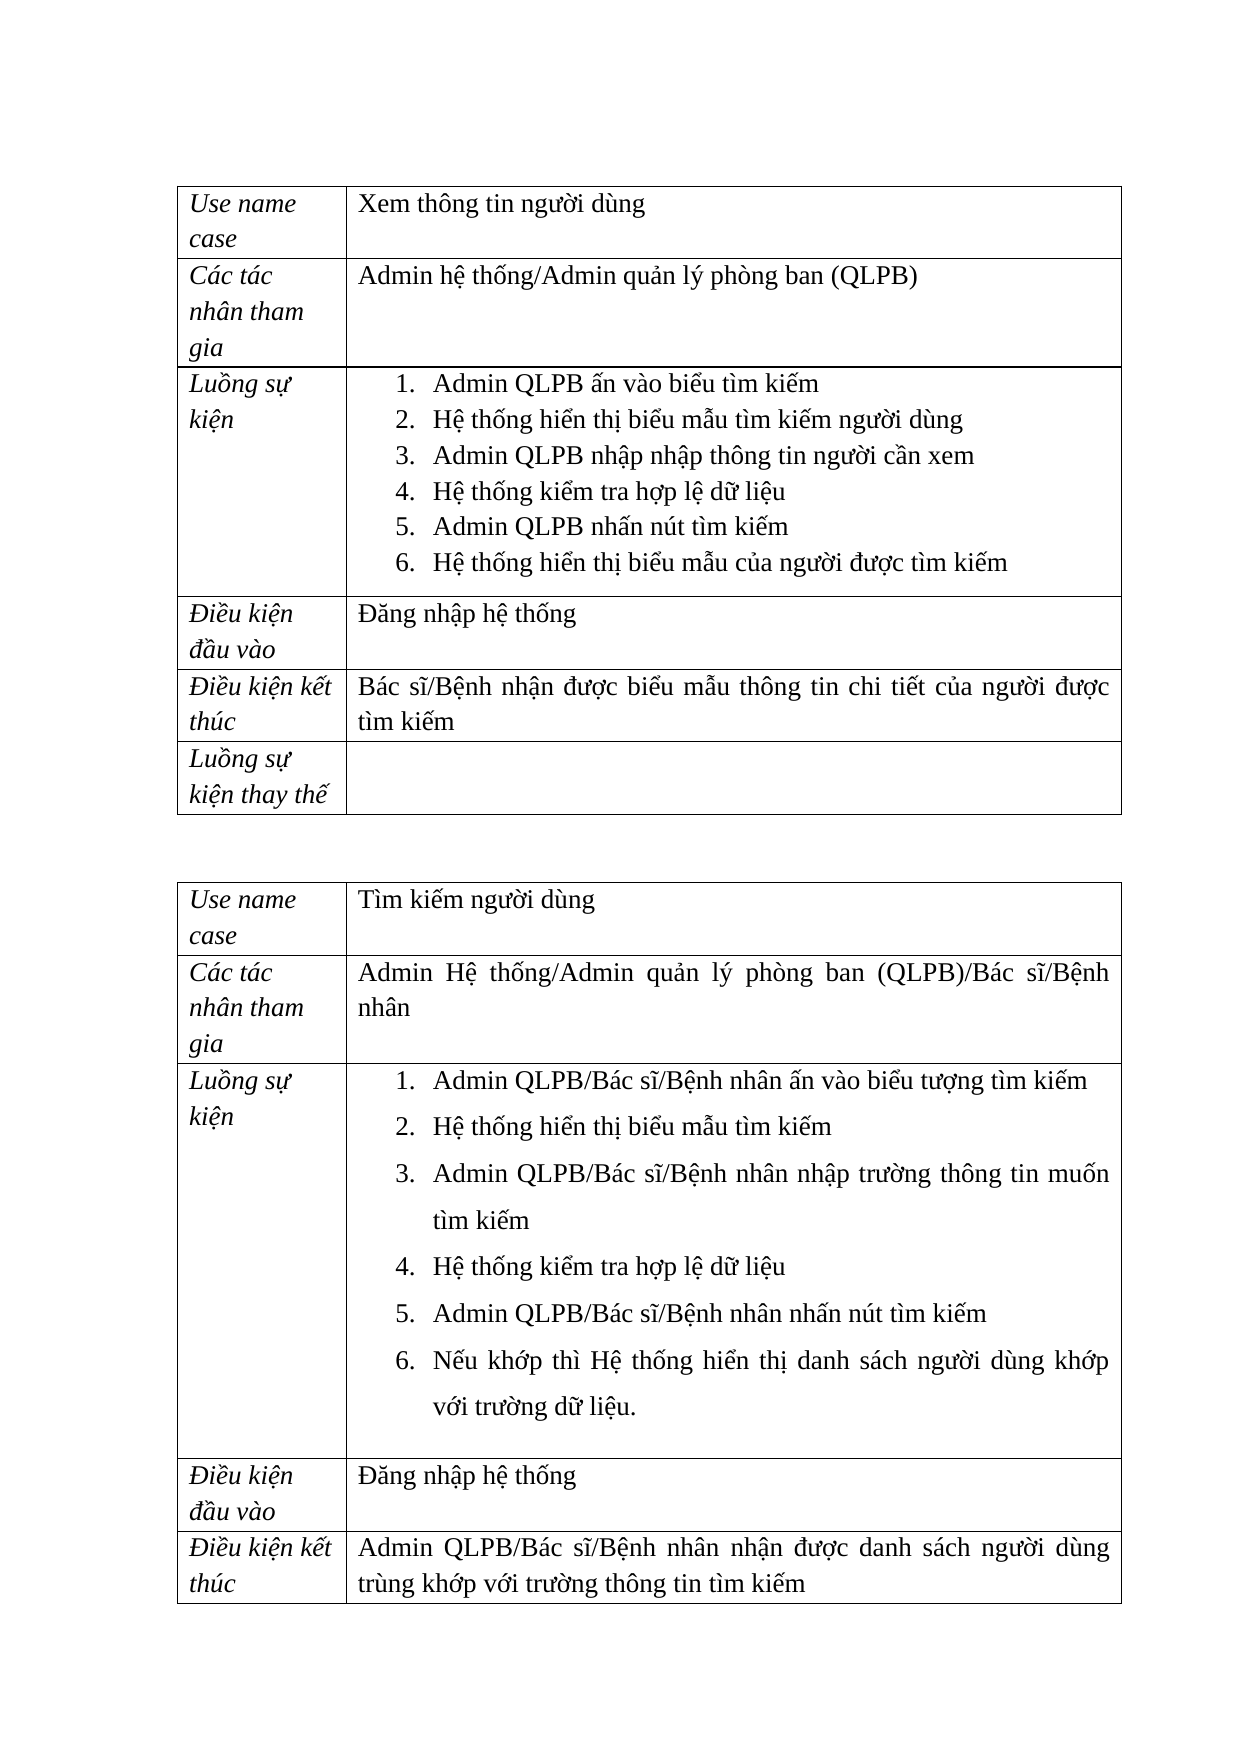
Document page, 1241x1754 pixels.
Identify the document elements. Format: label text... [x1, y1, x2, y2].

table_cell Điều kiện kết thúc [178, 670, 346, 741]
table_cell Admin hệ thống/Admin quản lý phòng ban (QLPB) [347, 259, 1121, 366]
table_header Tìm kiếm người dùng [347, 883, 1121, 954]
table_cell Admin Hệ thống/Admin quản lý phòng ban (QLPB)/Bác sĩ/Bệnh nhân [347, 956, 1121, 1063]
table_cell Đăng nhập hệ thống [347, 1459, 1121, 1531]
table_cell Các tác nhân tham gia [178, 259, 346, 366]
table_header Xem thông tin người dùng [347, 187, 1121, 258]
table_cell Admin QLPB/Bác sĩ/Bệnh nhân ấn vào biểu tượng tìm kiếm Hệ thống hiển thị biểu mẫu tìm kiếm Admin QLPB/Bác sĩ/Bệnh nhân nhập trường thông tin muốn tìm kiếm Hệ thống kiểm tra hợp lệ dữ liệu Admin QLPB/Bác sĩ/Bệnh nhân nhấn nút tìm kiếm Nếu khớp thì Hệ thống hiển thị danh sách người dùng khớp với trường dữ liệu. [347, 1064, 1121, 1458]
table_cell Luồng sự kiện [178, 368, 346, 596]
table_header Use name case [178, 187, 346, 258]
table_cell Các tác nhân tham gia [178, 956, 346, 1063]
table_cell Admin QLPB ấn vào biểu tìm kiếm Hệ thống hiển thị biểu mẫu tìm kiếm người dùng Admin QLPB nhập nhập thông tin người cần xem Hệ thống kiểm tra hợp lệ dữ liệu Admin QLPB nhấn nút tìm kiếm Hệ thống hiển thị biểu mẫu của người được tìm kiếm [347, 368, 1121, 596]
table_cell Đăng nhập hệ thống [347, 597, 1121, 668]
table_cell Admin QLPB/Bác sĩ/Bệnh nhân nhận được danh sách người dùng trùng khớp với trường thông tin tìm kiếm [347, 1532, 1121, 1603]
table_cell [347, 742, 1121, 813]
table_cell Điều kiện đầu vào [178, 597, 346, 668]
table_cell Luồng sự kiện thay thế [178, 742, 346, 813]
table_cell Bác sĩ/Bệnh nhận được biểu mẫu thông tin chi tiết của người được tìm kiếm [347, 670, 1121, 741]
table_cell Luồng sự kiện [178, 1064, 346, 1458]
table_cell Điều kiện đầu vào [178, 1459, 346, 1531]
table_cell Điều kiện kết thúc [178, 1532, 346, 1603]
table_header Use name case [178, 883, 346, 954]
